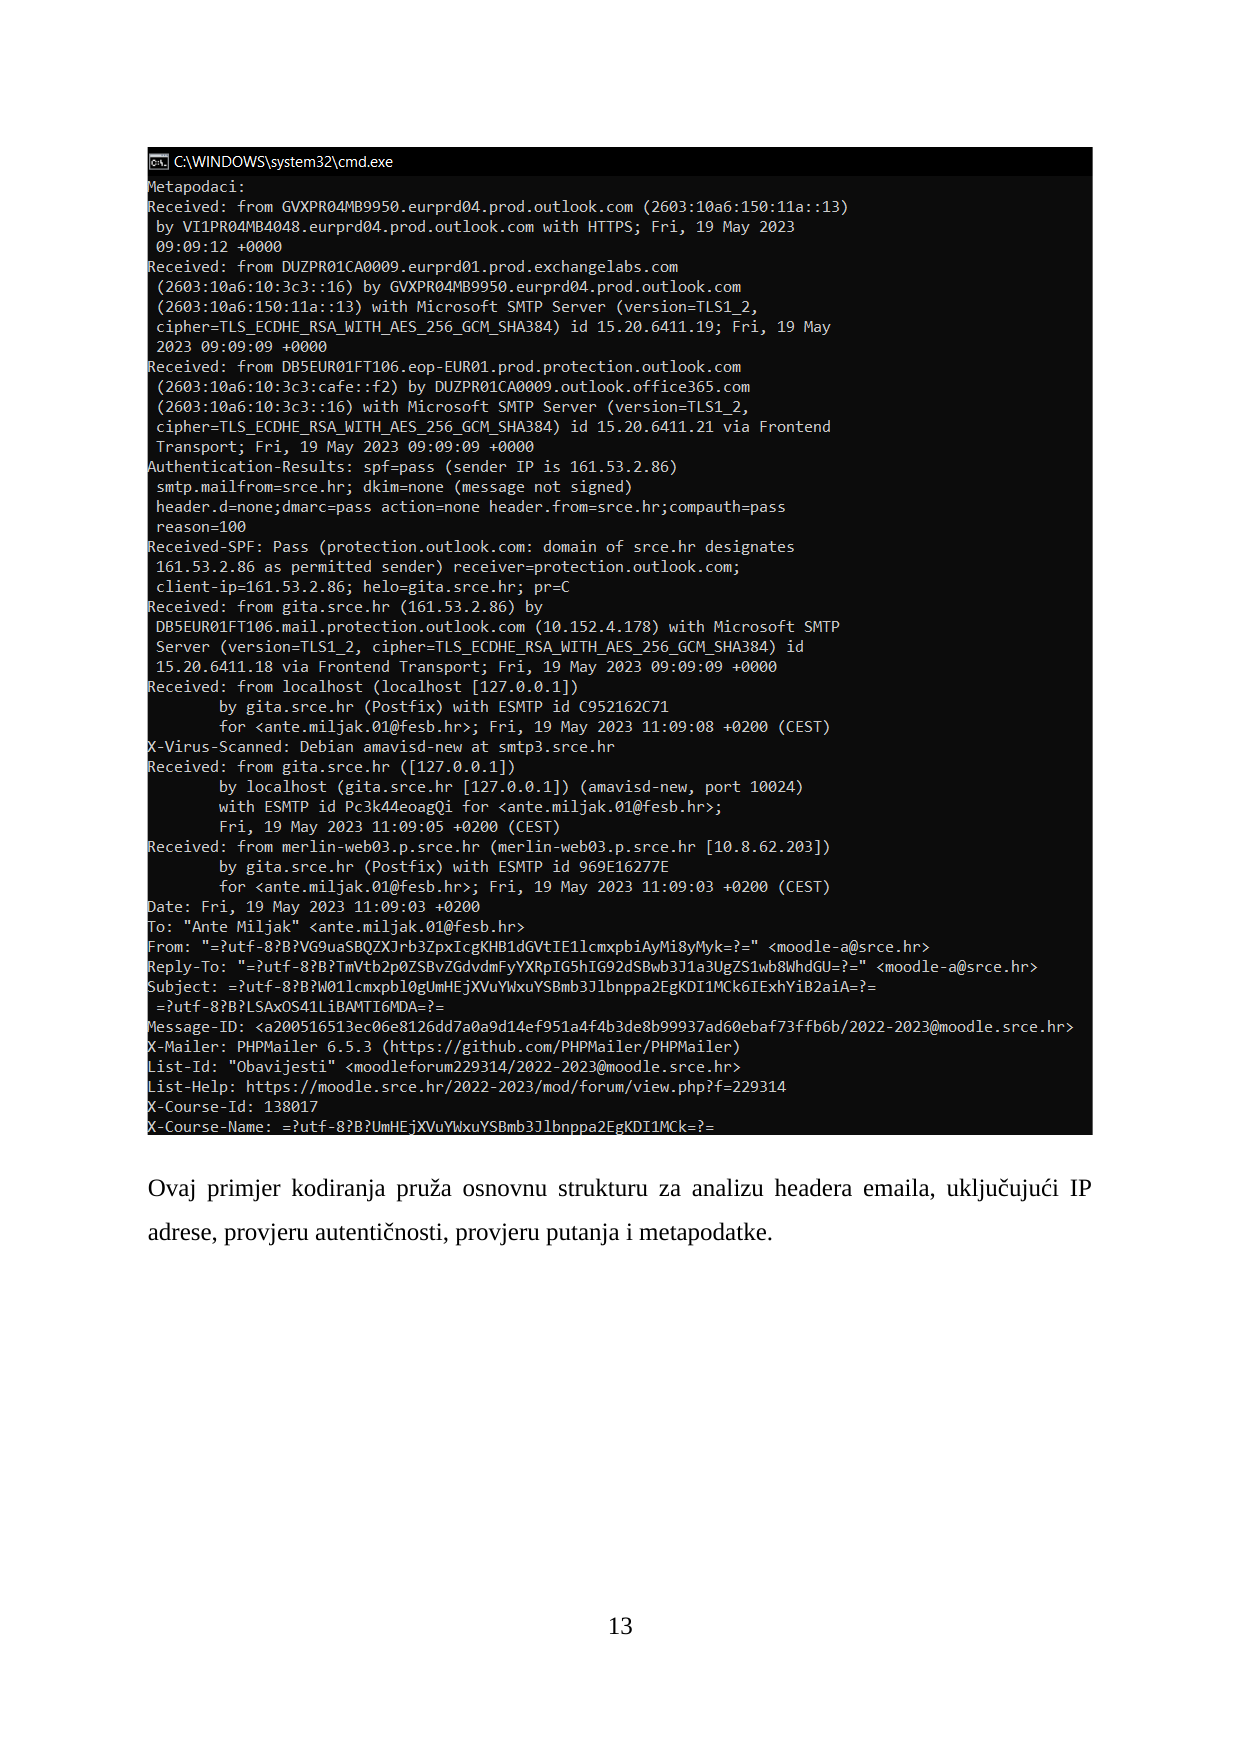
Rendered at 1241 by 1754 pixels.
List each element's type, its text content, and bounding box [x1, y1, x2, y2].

picture [147, 147, 1093, 1135]
text Ovaj primjer kodiranja pruža osnovnu strukturu za analizu headera emaila, uključujući IP adrese, provjeru autentičnosti, provjeru putanja i metapodatke. [148, 1173, 1092, 1245]
